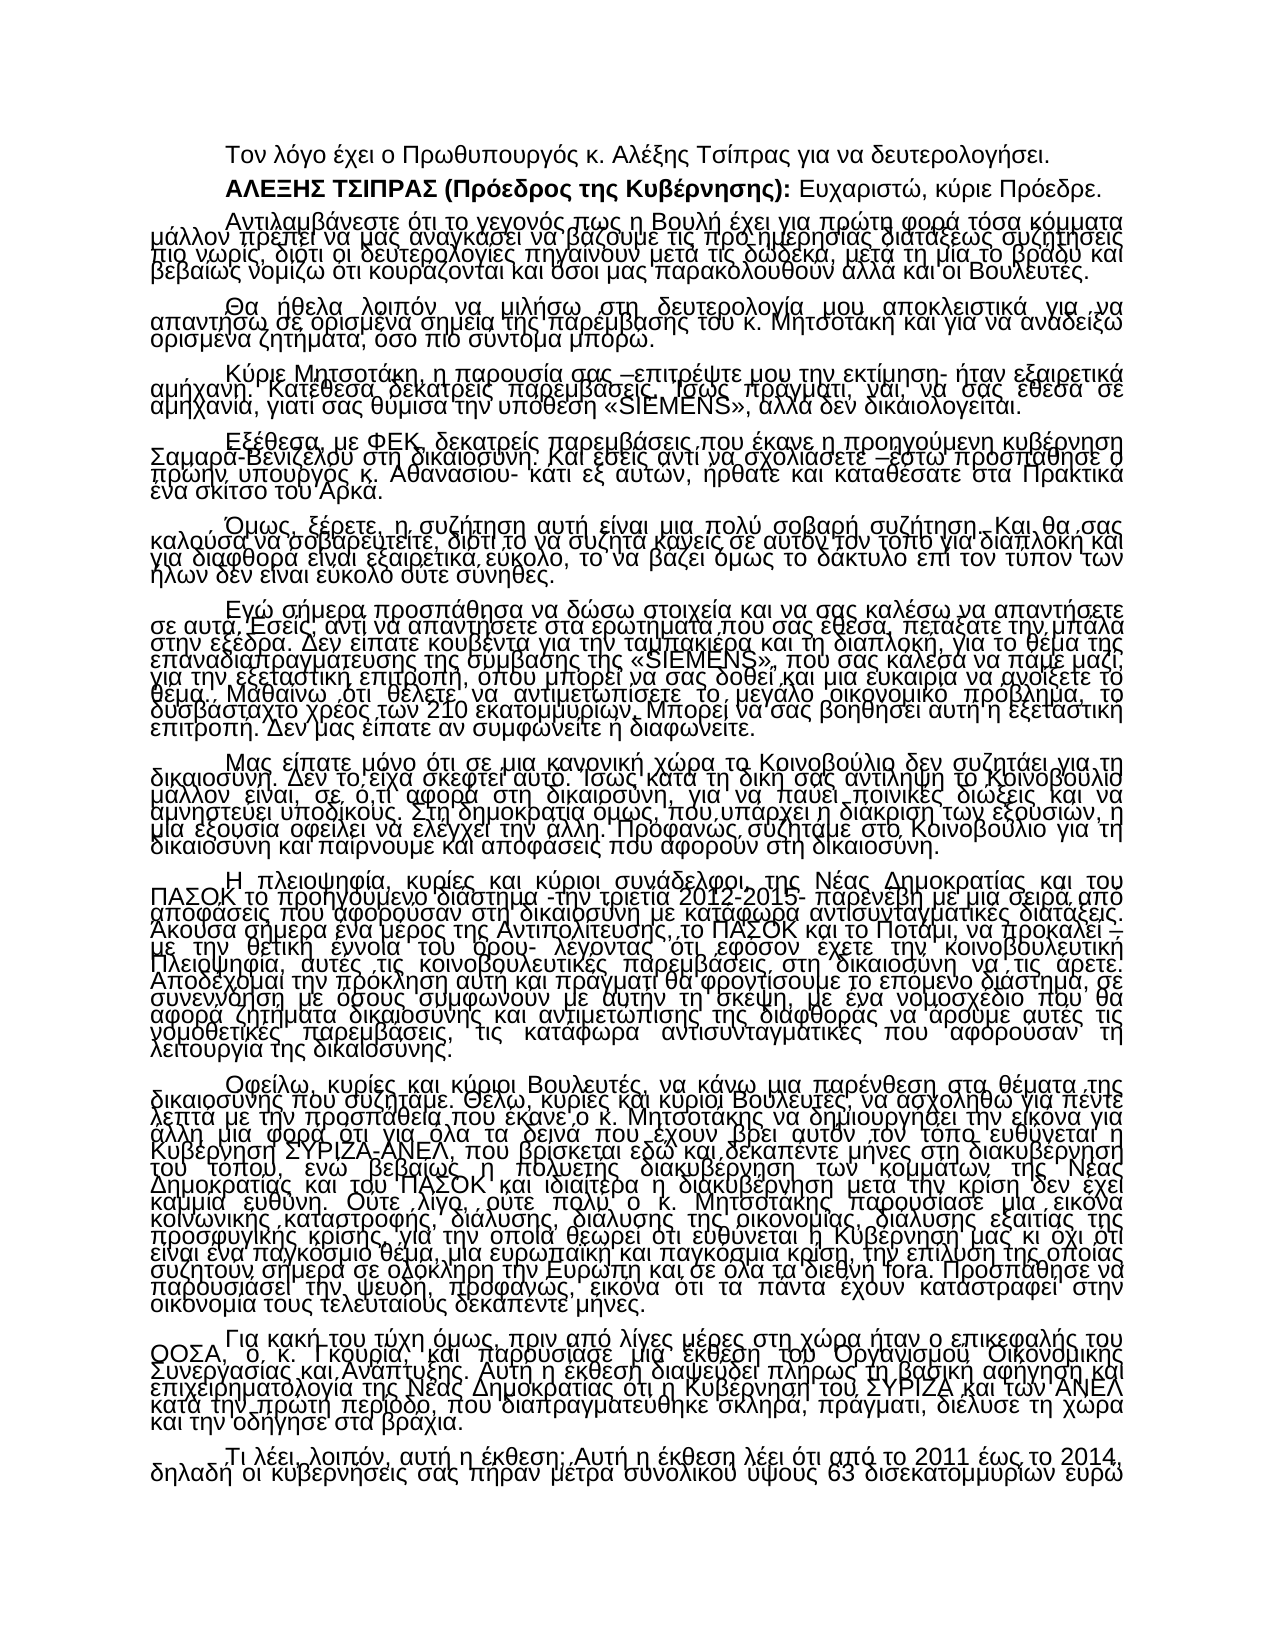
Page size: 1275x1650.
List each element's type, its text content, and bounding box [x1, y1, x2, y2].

text Εξέθεσα, με ΦΕΚ, δεκατρείς παρεμβάσεις που έκανε η προηγούμενη κυβέρνηση Σαμαρά-Βενιζέλου στη δικαιοσύνη. Και εσείς αντί να σχολιάσετε –έστω προσπάθησε ο πρώην υπουργός κ. Αθανασίου- κάτι εξ αυτών, ήρθατε και καταθέσατε στα Πρακτικά ένα σκίτσο του Αρκά. [150, 437, 1125, 504]
text Θα ήθελα λοιπόν να μιλήσω στη δευτερολογία μου αποκλειστικά για να απαντήσω σε ορισμένα σημεία της παρέμβασης του κ. Μητσοτάκη και για να αναδείξω ορισμένα ζητήματα, όσο πιο σύντομα μπορώ. [618, 302, 1125, 352]
text Για κακή του τύχη όμως, πριν από λίγες μέρες στη χώρα ήταν ο επικεφαλής του ΟΟΣΑ, ο κ. Γκουρία, και παρουσίασε μια έκθεση του Οργανισμού Οικονομικής Συνεργασίας και Ανάπτυξης. Αυτή η έκθεση διαψεύδει πλήρως τη βασική αφήγηση και επιχειρηματολογία της Νέας Δημοκρατίας ότι η Κυβέρνηση του ΣΥΡΙΖΑ και των ΑΝΕΛ κατά την πρώτη περίοδο, που διαπραγματεύθηκε σκληρά, πράγματι, διέλυσε τη χώρα και την οδήγησε στα βράχια. [150, 1334, 1125, 1436]
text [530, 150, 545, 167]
text Όμως, ξέρετε, η συζήτηση αυτή είναι μια πολύ σοβαρή συζήτηση. Και θα σας καλούσα να σοβαρευτείτε, διότι το να συζητά κανείς σε αυτόν τον τόπο για διαπλοκή και για διαφθορά είναι εξαιρετικά εύκολο, το να βάζει όμως το δάκτυλο επί τον τύπον των ήλων δεν είναι εύκολο ούτε σύνηθες. [150, 521, 1125, 589]
text Η πλειοψηφία, κυρίες και κύριοι συνάδελφοι, της Νέας Δημοκρατίας και του ΠΑΣΟΚ το προηγούμενο διάστημα -την τριετία 2012-2015- παρενέβη με μια σειρά από αποφάσεις που αφορούσαν στη δικαιοσύνη με κατάφωρα αντισυνταγματικές διατάξεις. Άκουσα σήμερα ένα μέρος της Αντιπολίτευσης, το ΠΑΣΟΚ και το Ποτάμι, να προκαλεί –με την θετική έννοια του όρου- λέγοντας ότι εφόσον έχετε την κοινοβουλευτική Πλειοψηφία, αυτές τις κοινοβουλευτικές παρεμβάσεις στη δικαιοσύνη να τις άρετε. Αποδέχομαι την πρόκληση αυτή και πράγματι θα φροντίσουμε το επόμενο διάστημα, σε συνεννόηση με όσους συμφωνούν με αυτήν τη σκέψη, με ένα νομοσχέδιο που θα αφορά ζητήματα δικαιοσύνης και αντιμετώπισης της διαφθοράς να άρουμε αυτές τις νομοθετικές παρεμβάσεις, τις κατάφωρα αντισυνταγματικές που αφορούσαν τη λειτουργία της δικαιοσύνης. [150, 876, 1125, 1063]
text Κύριε Μητσοτάκη, η παρουσία σας –επιτρέψτε μου την εκτίμηση- ήταν εξαιρετικά αμήχανη. Κατέθεσα δεκατρείς παρεμβάσεις. Ίσως πράγματι, ναι, να σας έθεσα σε αμηχανία, γιατί σας θύμισα την υπόθεση «SIEMENS», αλλά δεν δικαιολογείται. [150, 369, 1125, 420]
text ΑΛΕΞΗΣ ΤΣΙΠΡΑΣ (Πρόεδρος της Κυβέρνησης): Ευχαριστώ, κύριε Πρόεδρε. [150, 183, 447, 200]
text ΑΛΕΞΗΣ ΤΣΙΠΡΑΣ (Πρόεδρος της Κυβέρνησης): Ευχαριστώ, κύριε Πρόεδρε. [779, 183, 1125, 200]
text Εγώ σήμερα προσπάθησα να δώσω στοιχεία και να σας καλέσω να απαντήσετε σε αυτά. Εσείς, αντί να απαντήσετε στα ερωτήματα που σας έθεσα, πετάξατε την μπάλα στην εξέδρα. Δεν είπατε κουβέντα για την ταμπακιέρα και τη διαπλοκή, για το θέμα της επαναδιαπραγμάτευσης της σύμβασης της «SIEMENS», που σας κάλεσα να πάμε μαζί, για την εξεταστική επιτροπή, όπου μπορεί να σας δοθεί και μια ευκαιρία να ανοίξετε το θέμα. Μαθαίνω ότι θέλετε να αντιμετωπίσετε το μεγάλο οικονομικό πρόβλημα, το δυσβάσταχτο χρέος των 210 εκατομμυρίων. Μπορεί να σας βοηθήσει αυτή η εξεταστική επιτροπή. Δεν μας είπατε αν συμφωνείτε ή διαφωνείτε. [150, 606, 1125, 741]
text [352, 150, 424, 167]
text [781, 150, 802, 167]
text Οφείλω, κυρίες και κύριοι Βουλευτές, να κάνω μια παρένθεση στα θέματα της δικαιοσύνης που συζητάμε. Θέλω, κυρίες και κύριοι Βουλευτές, να ασχοληθώ για πέντε λεπτά με την προσπάθεια που έκανε ο κ. Μητσοτάκης να δημιουργήσει την εικόνα για άλλη μια φορά ότι για όλα τα δεινά που έχουν βρει αυτόν τον τόπο ευθύνεται η Κυβέρνηση ΣΥΡΙΖΑ-ΑΝΕΛ, που βρίσκεται εδώ και δεκαπέντε μήνες στη διακυβέρνηση του τόπου, ενώ βεβαίως η πολυετής διακυβέρνηση των κομμάτων της Νέας Δημοκρατίας και του ΠΑΣΟΚ και ιδιαίτερα η διακυβέρνηση μετά την κρίση δεν έχει καμμία ευθύνη. Ούτε λίγο, ούτε πολύ ο κ. Μητσοτάκης παρουσίασε μια εικόνα κοινωνικής καταστροφής, διάλυσης, διάλυσης της οικονομίας, διάλυσης εξαιτίας της προσφυγικής κρίσης, για την οποία θεωρεί ότι ευθύνεται η Κυβέρνησή μας κι όχι ότι είναι ένα παγκόσμιο θέμα, μια ευρωπαϊκή και παγκόσμια κρίση, την επίλυση της οποίας συζητούν σήμερα σε ολόκληρη την Ευρώπη και σε όλα τα διεθνή fora. Προσπάθησε να παρουσιάσει την ψευδή, προφανώς, εικόνα ότι τα πάντα έχουν καταστραφεί στην οικονομία τους τελευταίους δεκαπέντε μήνες. [150, 1080, 1125, 1317]
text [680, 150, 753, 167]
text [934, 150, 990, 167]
text Μας είπατε μόνο ότι σε μια κανονική χώρα το Κοινοβούλιο δεν συζητάει για τη δικαιοσύνη. Δεν το είχα σκεφτεί αυτό. Ίσως κατά τη δική σας αντίληψη το Κοινοβούλιο μάλλον είναι, σε ό,τι αφορά στη δικαιοσύνη, για να παύει ποινικές διώξεις και να αμνηστεύει υποδίκους. Στη δημοκρατία όμως, που υπάρχει η διάκριση των εξουσιών, η μία εξουσία οφείλει να ελέγχει την άλλη. Προφανώς συζητάμε στο Κοινοβούλιο για τη δικαιοσύνη και παίρνουμε και αποφάσεις που αφορούν στη δικαιοσύνη. [150, 758, 1125, 860]
text Θα ήθελα λοιπόν να μιλήσω στη δευτερολογία μου αποκλειστικά για να απαντήσω σε ορισμένα σημεία της παρέμβασης του κ. Μητσοτάκη και για να αναδείξω ορισμένα ζητήματα, όσο πιο σύντομα μπορώ. [150, 302, 621, 352]
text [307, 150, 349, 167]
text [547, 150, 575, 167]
text Αντιλαμβάνεστε ότι το γεγονός πως η Βουλή έχει για πρώτη φορά τόσα κόμματα μάλλον πρέπει να μας αναγκάσει να βάζουμε τις προ ημερησίας διατάξεως συζητήσεις πιο νωρίς, διότι οι δευτερολογίες πηγαίνουν μετά τις δώδεκα, μετά τη μία το βράδυ και βεβαίως νομίζω ότι κουράζονται και όσοι μας παρακολουθούν αλλά και οι Βουλευτές. [150, 217, 1125, 285]
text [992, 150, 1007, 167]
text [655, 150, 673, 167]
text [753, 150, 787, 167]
